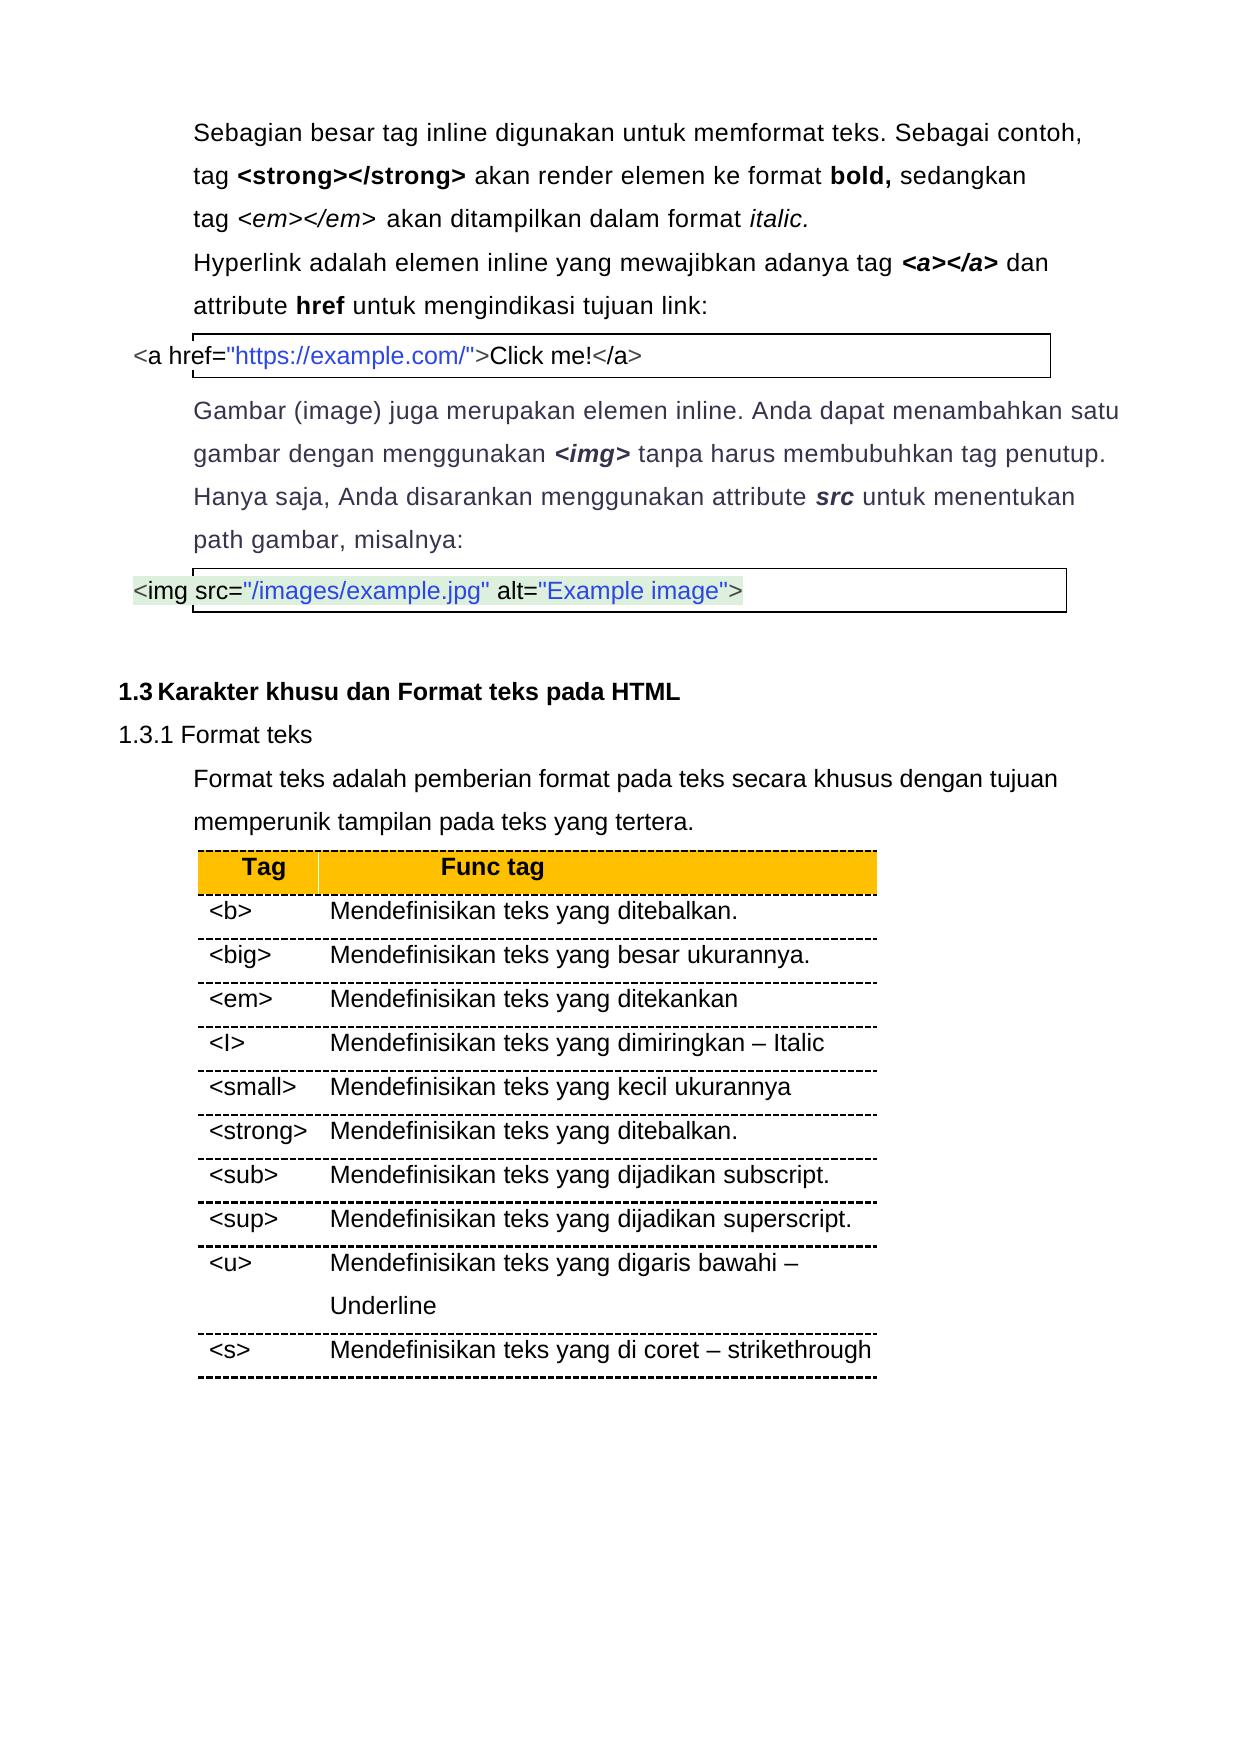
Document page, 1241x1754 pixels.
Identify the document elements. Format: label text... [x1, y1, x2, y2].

table_cell Mendefinisikan teks yang dimiringkan – Italic [319, 1026, 877, 1069]
table_cell <I> [198, 1026, 318, 1069]
table_cell <strong> [198, 1114, 318, 1157]
table_cell Mendefinisikan teks yang kecil ukurannya [319, 1070, 877, 1113]
table_header Func tag [319, 850, 877, 894]
table_cell <u> [198, 1245, 318, 1332]
table_cell <s> [198, 1333, 318, 1376]
table_cell <sup> [198, 1201, 318, 1245]
table_cell Mendefinisikan teks yang dijadikan subscript. [319, 1158, 877, 1201]
text Gambar (image) juga merupakan elemen inline. Anda dapat menambahkan satu gambar dengan menggunakan <img> tanpa harus membubuhkan tag penutup. Hanya saja, Anda disarankan menggunakan attribute src untuk menentukan path gambar, misalnya: [193, 396, 1122, 554]
text Sebagian besar tag inline digunakan untuk memformat teks. Sebagai contoh, tag <strong></strong> akan render elemen ke format bold, sedangkan tag <em></em> akan ditampilkan dalam format italic. [193, 118, 1122, 233]
list Format teks adalah pemberian format pada teks secara khusus dengan tujuan memperunik tampilan pada teks yang tertera. [193, 763, 1122, 835]
table_cell Mendefinisikan teks yang ditebalkan. [319, 894, 877, 938]
table_cell Mendefinisikan teks yang dijadikan superscript. [319, 1201, 877, 1245]
table_header Tag [198, 850, 318, 894]
table_cell Mendefinisikan teks yang di coret – strikethrough [319, 1333, 877, 1376]
table_cell <big> [198, 938, 318, 982]
table_cell <b> [198, 894, 318, 938]
table_cell <sub> [198, 1158, 318, 1201]
table_cell Mendefinisikan teks yang digaris bawahi – Underline [319, 1245, 877, 1332]
text 1.3.1 Format teks [118, 720, 1122, 749]
table_cell Mendefinisikan teks yang ditekankan [319, 982, 877, 1026]
text Hyperlink adalah elemen inline yang mewajibkan adanya tag <a></a> dan attribute href untuk mengindikasi tujuan link: [193, 247, 1122, 319]
table_cell Mendefinisikan teks yang besar ukurannya. [319, 938, 877, 982]
table_cell Mendefinisikan teks yang ditebalkan. [319, 1114, 877, 1157]
table_cell <small> [198, 1070, 318, 1113]
table_cell <em> [198, 982, 318, 1026]
subtitle Karakter khusu dan Format teks pada HTML [118, 677, 1122, 706]
